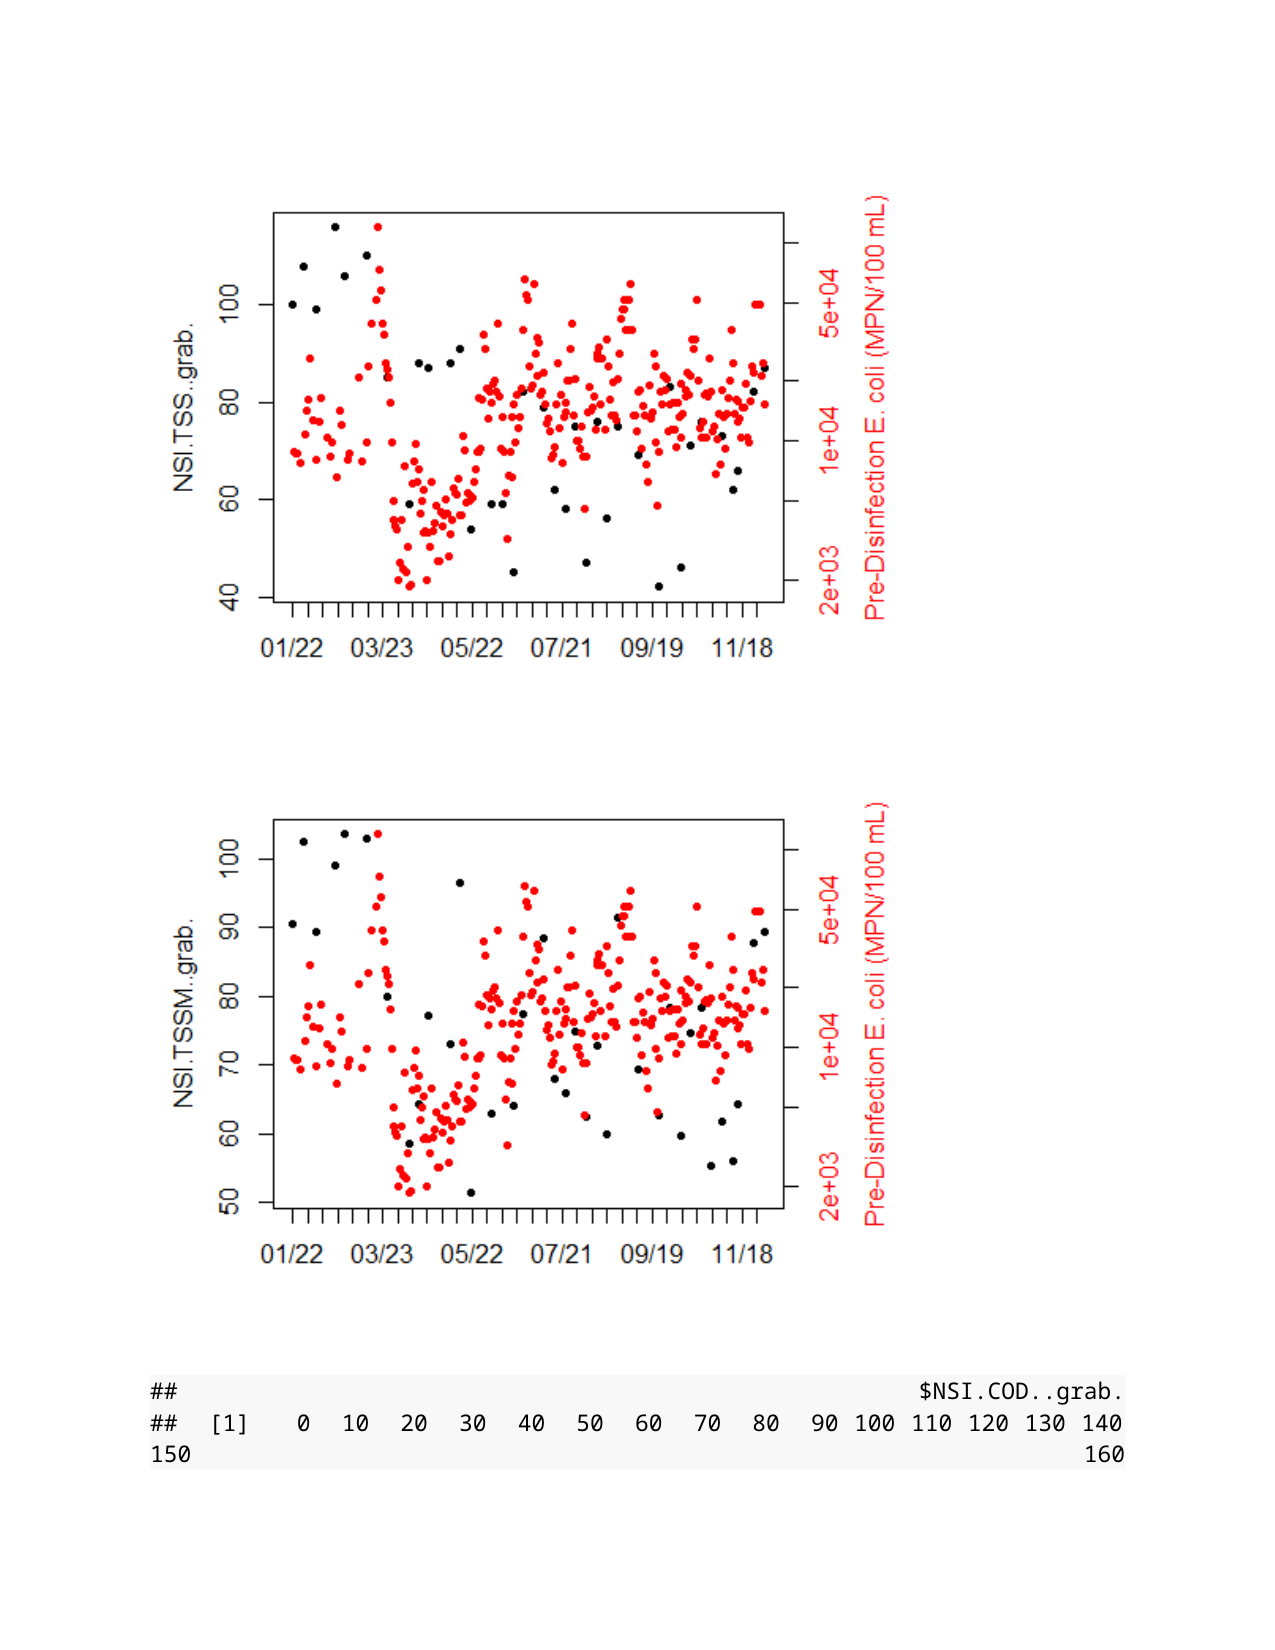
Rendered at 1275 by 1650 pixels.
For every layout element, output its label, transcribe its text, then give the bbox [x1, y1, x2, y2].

picture [150, 150, 908, 1363]
